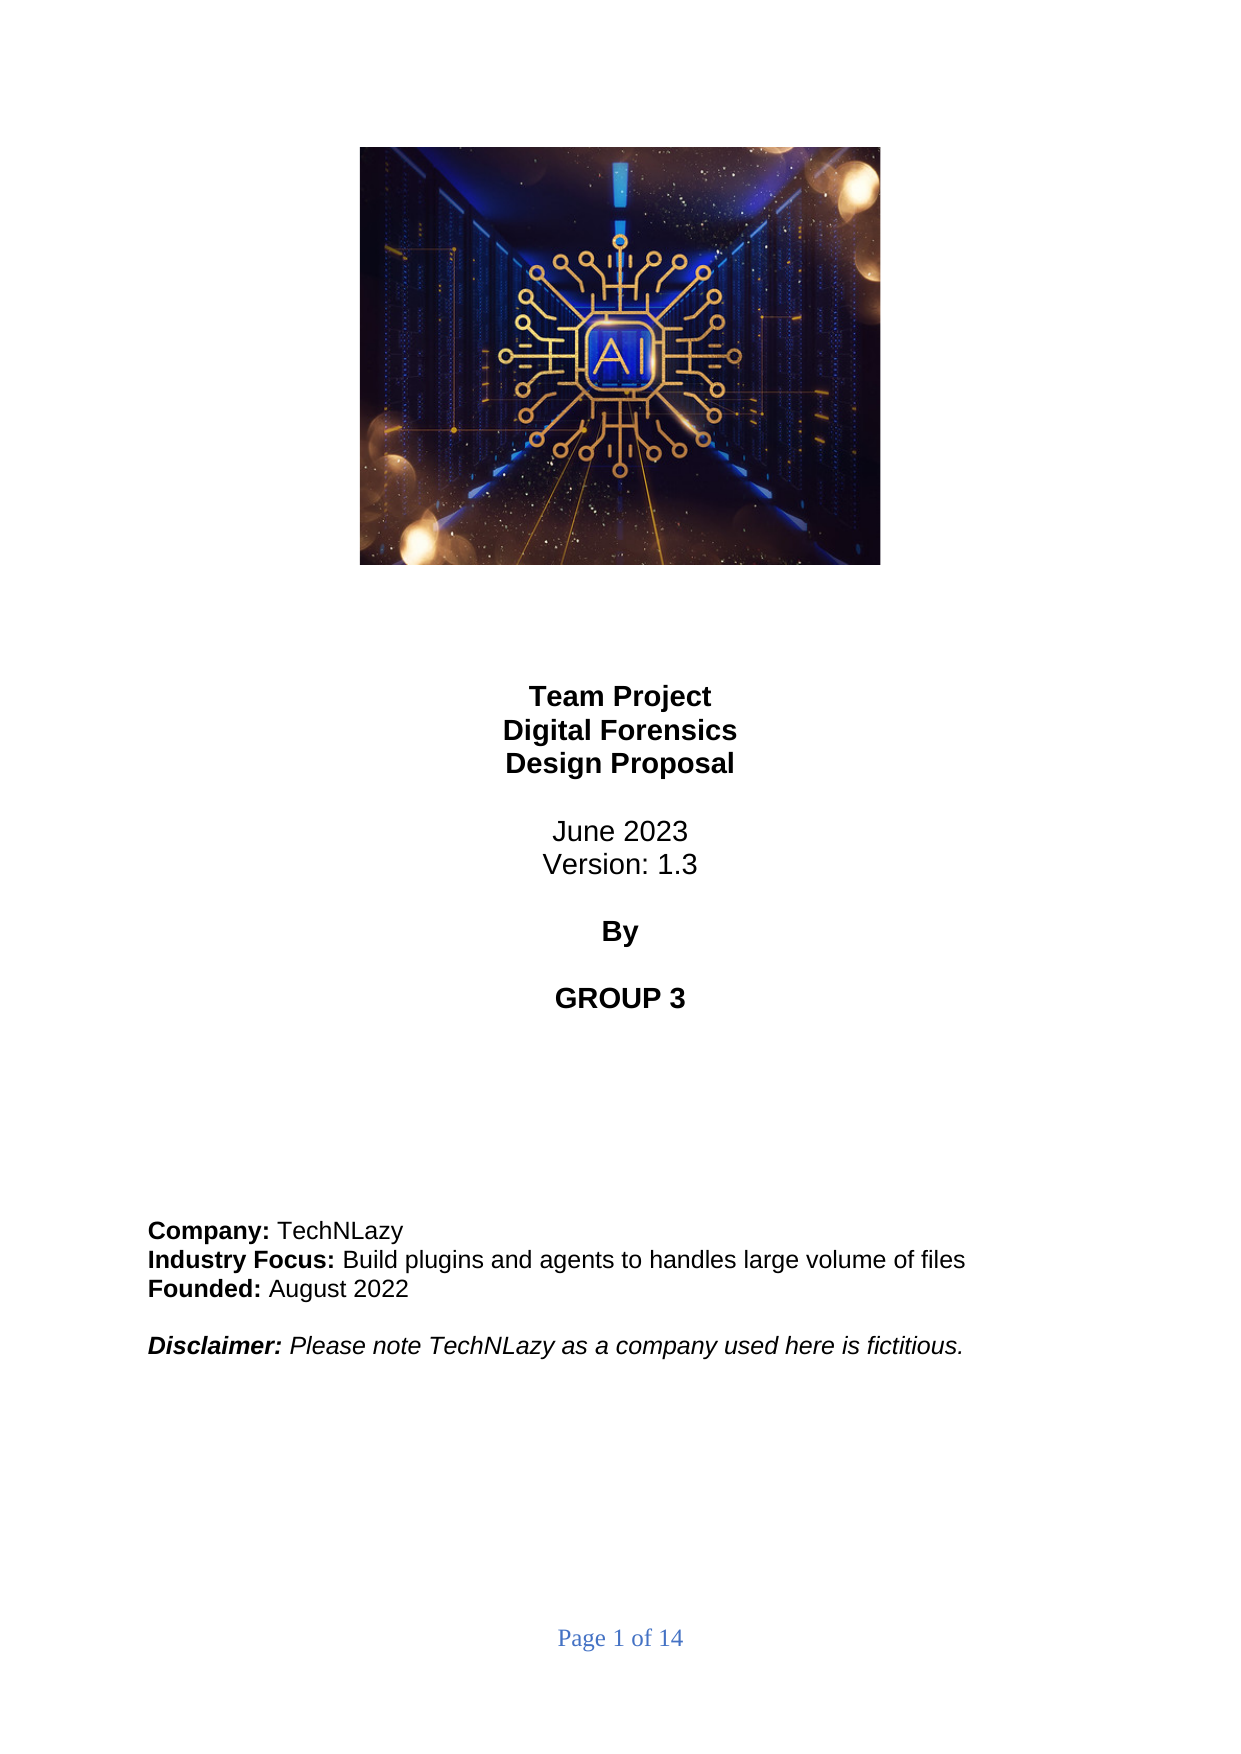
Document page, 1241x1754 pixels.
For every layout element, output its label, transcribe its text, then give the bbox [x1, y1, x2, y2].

text Company: TechNLazy [148, 1216, 1092, 1245]
text Founded: August 2022 [148, 1273, 1092, 1302]
text Version: 1.3 [148, 847, 1092, 881]
text Industry Focus: Build plugins and agents to handles large volume of files [148, 1245, 1092, 1273]
text GROUP 3 [148, 981, 1092, 1015]
text Disclaimer: Please note TechNLazy as a company used here is fictitious. [148, 1331, 1092, 1360]
text Team Project [148, 679, 1092, 713]
text Design Proposal [148, 746, 1092, 780]
text By [148, 914, 1092, 948]
picture [359, 147, 881, 565]
text Digital Forensics [148, 713, 1092, 746]
text June 2023 [148, 813, 1092, 847]
